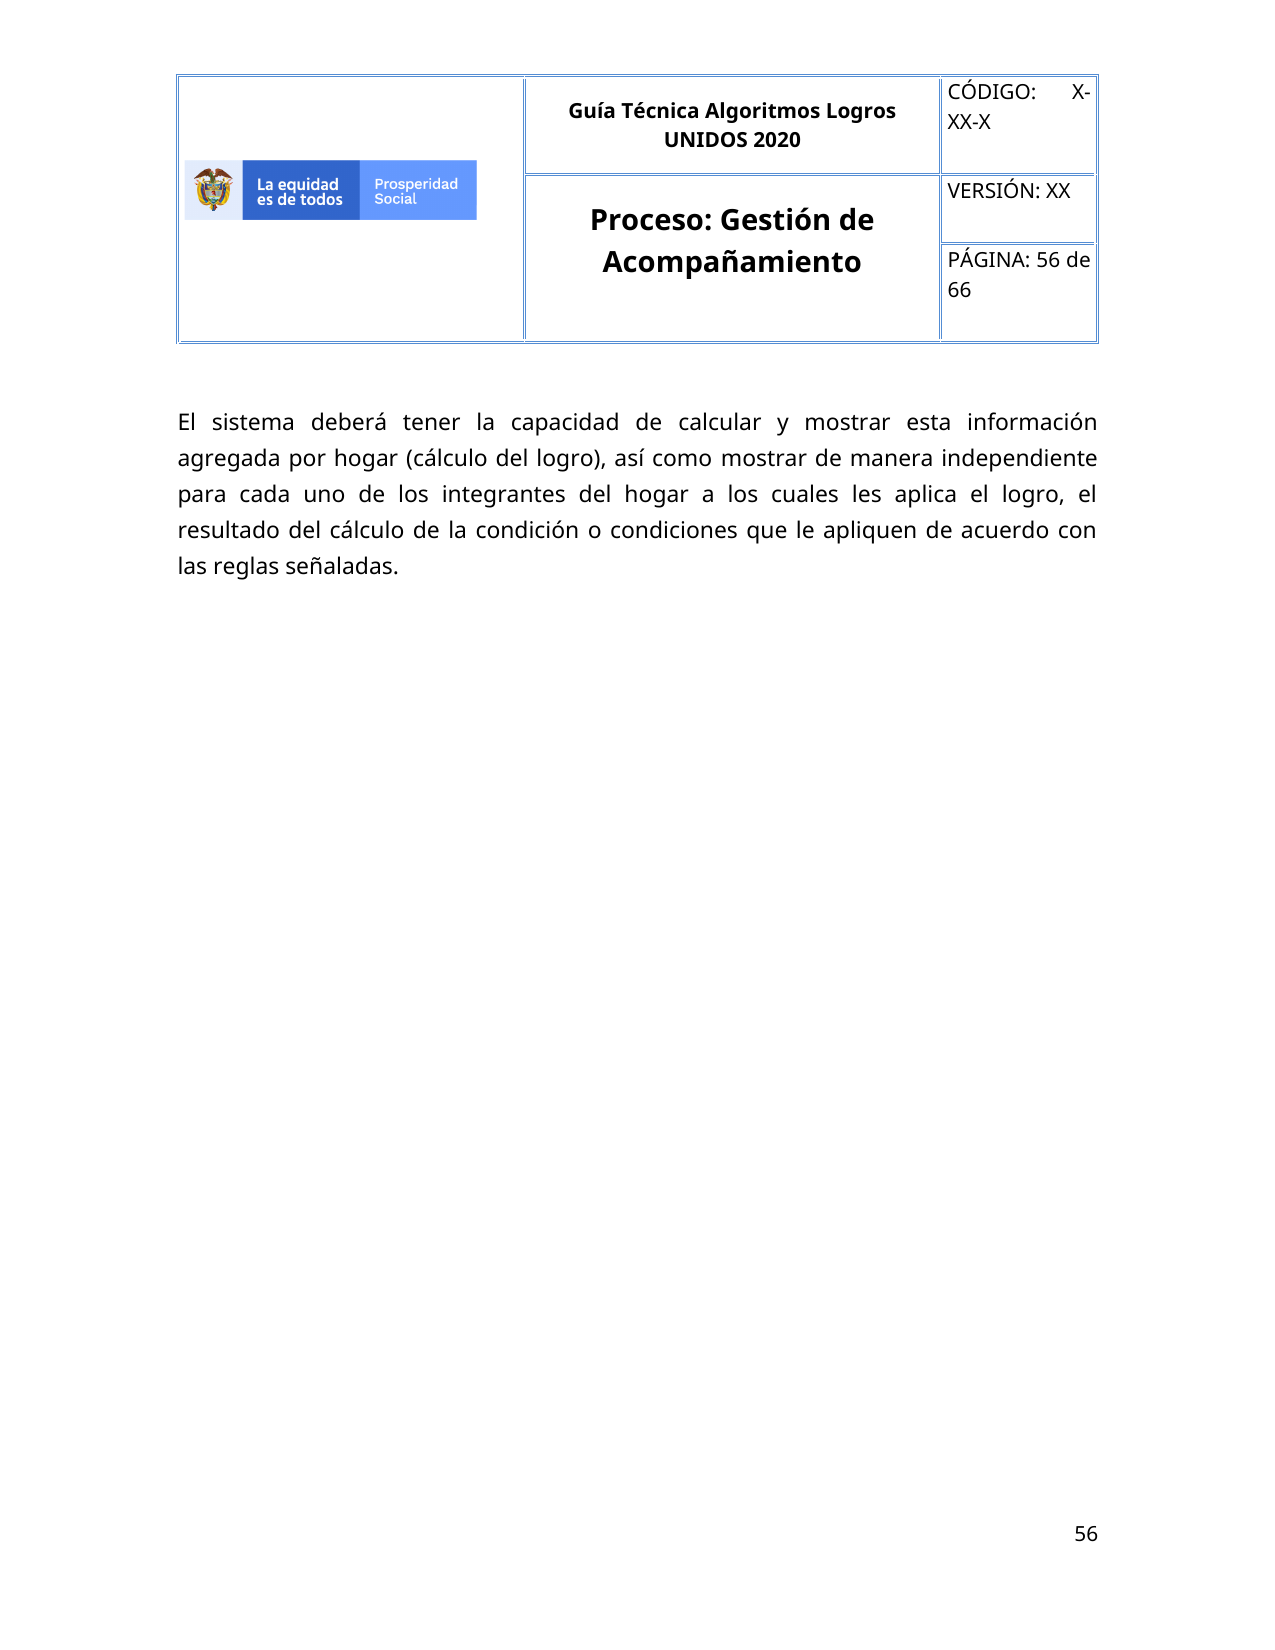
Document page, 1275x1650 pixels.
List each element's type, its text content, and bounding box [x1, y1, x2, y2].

picture [184, 160, 477, 220]
text El sistema deberá tener la capacidad de calcular y mostrar esta información agregada por hogar (cálculo del logro), así como mostrar de manera independiente para cada uno de los integrantes del hogar a los cuales les aplica el logro, el resultado del cálculo de la condición o condiciones que le apliquen de acuerdo con las reglas señaladas. [177, 406, 1098, 581]
